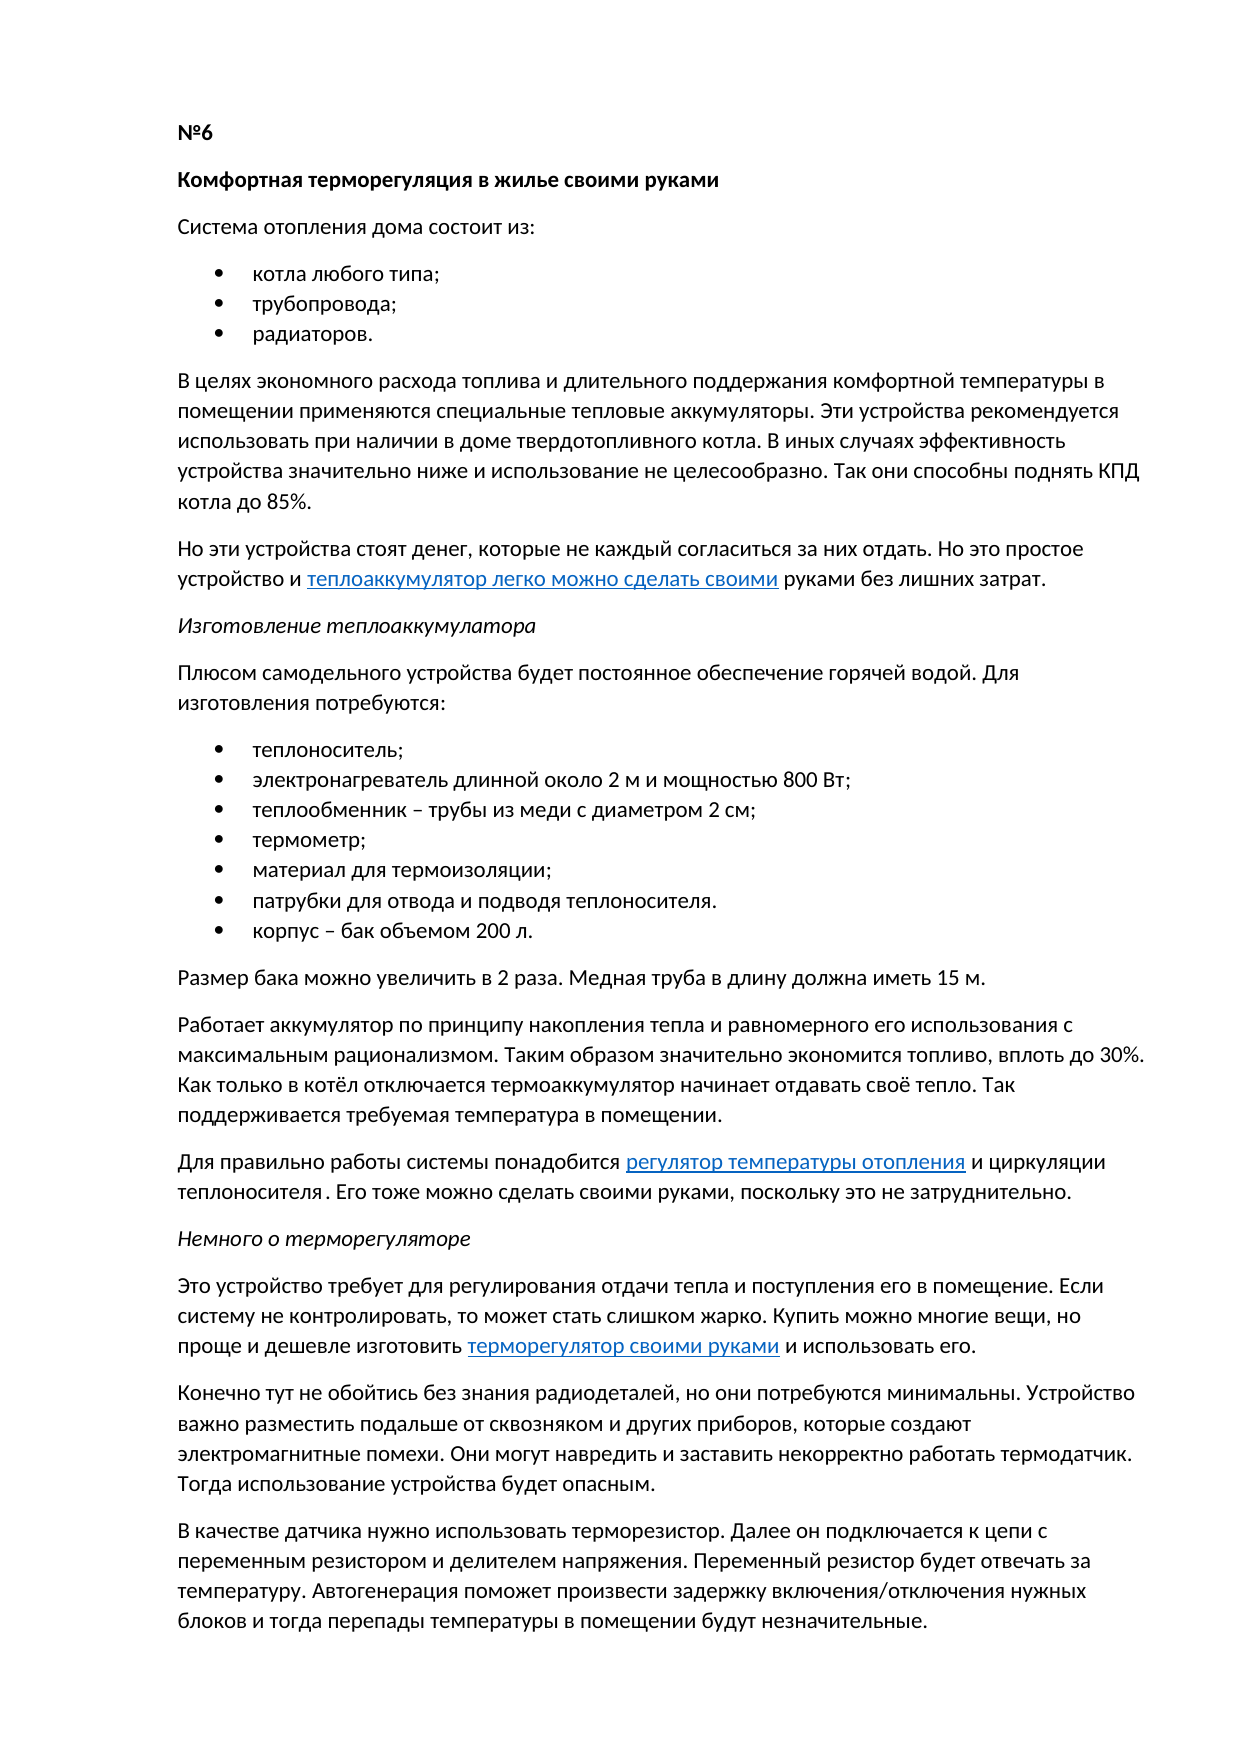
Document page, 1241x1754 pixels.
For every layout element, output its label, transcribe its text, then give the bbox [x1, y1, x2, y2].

list радиаторов. [215, 319, 1152, 347]
list термометр; [215, 825, 1152, 853]
text Это устройство требует для регулирования отдачи тепла и поступления его в помещение. Если систему не контролировать, то может стать слишком жарко. Купить можно многие вещи, но проще и дешевле изготовить терморегулятор своими руками и использовать его. [177, 1271, 1152, 1360]
text Изготовление теплоаккумулатора [177, 611, 1152, 639]
text Система отопления дома состоит из: [177, 212, 1152, 240]
list теплоноситель; [215, 735, 1152, 763]
text Размер бака можно увеличить в 2 раза. Медная труба в длину должна иметь 15 м. [177, 963, 1152, 991]
list котла любого типа; [215, 259, 1152, 287]
text Конечно тут не обойтись без знания радиодеталей, но они потребуются минимальны. Устройство важно разместить подальше от сквозняком и других приборов, которые создают электромагнитные помехи. Они могут навредить и заставить некорректно работать термодатчик. Тогда использование устройства будет опасным. [177, 1378, 1152, 1497]
text Плюсом самодельного устройства будет постоянное обеспечение горячей водой. Для изготовления потребуются: [177, 658, 1152, 716]
text Работает аккумулятор по принципу накопления тепла и равномерного его использования с максимальным рационализмом. Таким образом значительно экономится топливо, вплоть до 30%. Как только в котёл отключается термоаккумулятор начинает отдавать своё тепло. Так поддерживается требуемая температура в помещении. [177, 1010, 1152, 1128]
text №6 [177, 118, 1152, 146]
list корпус – бак объемом 200 л. [215, 916, 1152, 944]
text Комфортная терморегуляция в жилье своими руками [177, 165, 1152, 193]
list трубопровода; [215, 289, 1152, 317]
text В качестве датчика нужно использовать терморезистор. Далее он подключается к цепи с переменным резистором и делителем напряжения. Переменный резистор будет отвечать за температуру. Автогенерация поможет произвести задержку включения/отключения нужных блоков и тогда перепады температуры в помещении будут незначительные. [177, 1516, 1152, 1635]
text Но эти устройства стоят денег, которые не каждый согласиться за них отдать. Но это простое устройство и теплоаккумулятор легко можно сделать своими руками без лишних затрат. [177, 534, 1152, 592]
list теплообменник – трубы из меди с диаметром 2 см; [215, 795, 1152, 823]
list электронагреватель длинной около 2 м и мощностью 800 Вт; [215, 765, 1152, 793]
text Для правильно работы системы понадобится регулятор температуры отопления и циркуляции теплоносителя . Его тоже можно сделать своими руками, поскольку это не затруднительно. [177, 1147, 1152, 1206]
list материал для термоизоляции; [215, 856, 1152, 884]
list патрубки для отвода и подводя теплоносителя. [215, 886, 1152, 914]
text Немного о терморегуляторе [177, 1224, 1152, 1252]
text В целях экономного расхода топлива и длительного поддержания комфортной температуры в помещении применяются специальные тепловые аккумуляторы. Эти устройства рекомендуется использовать при наличии в доме твердотопливного котла. В иных случаях эффективность устройства значительно ниже и использование не целесообразно. Так они способны поднять КПД котла до 85%. [177, 366, 1152, 515]
